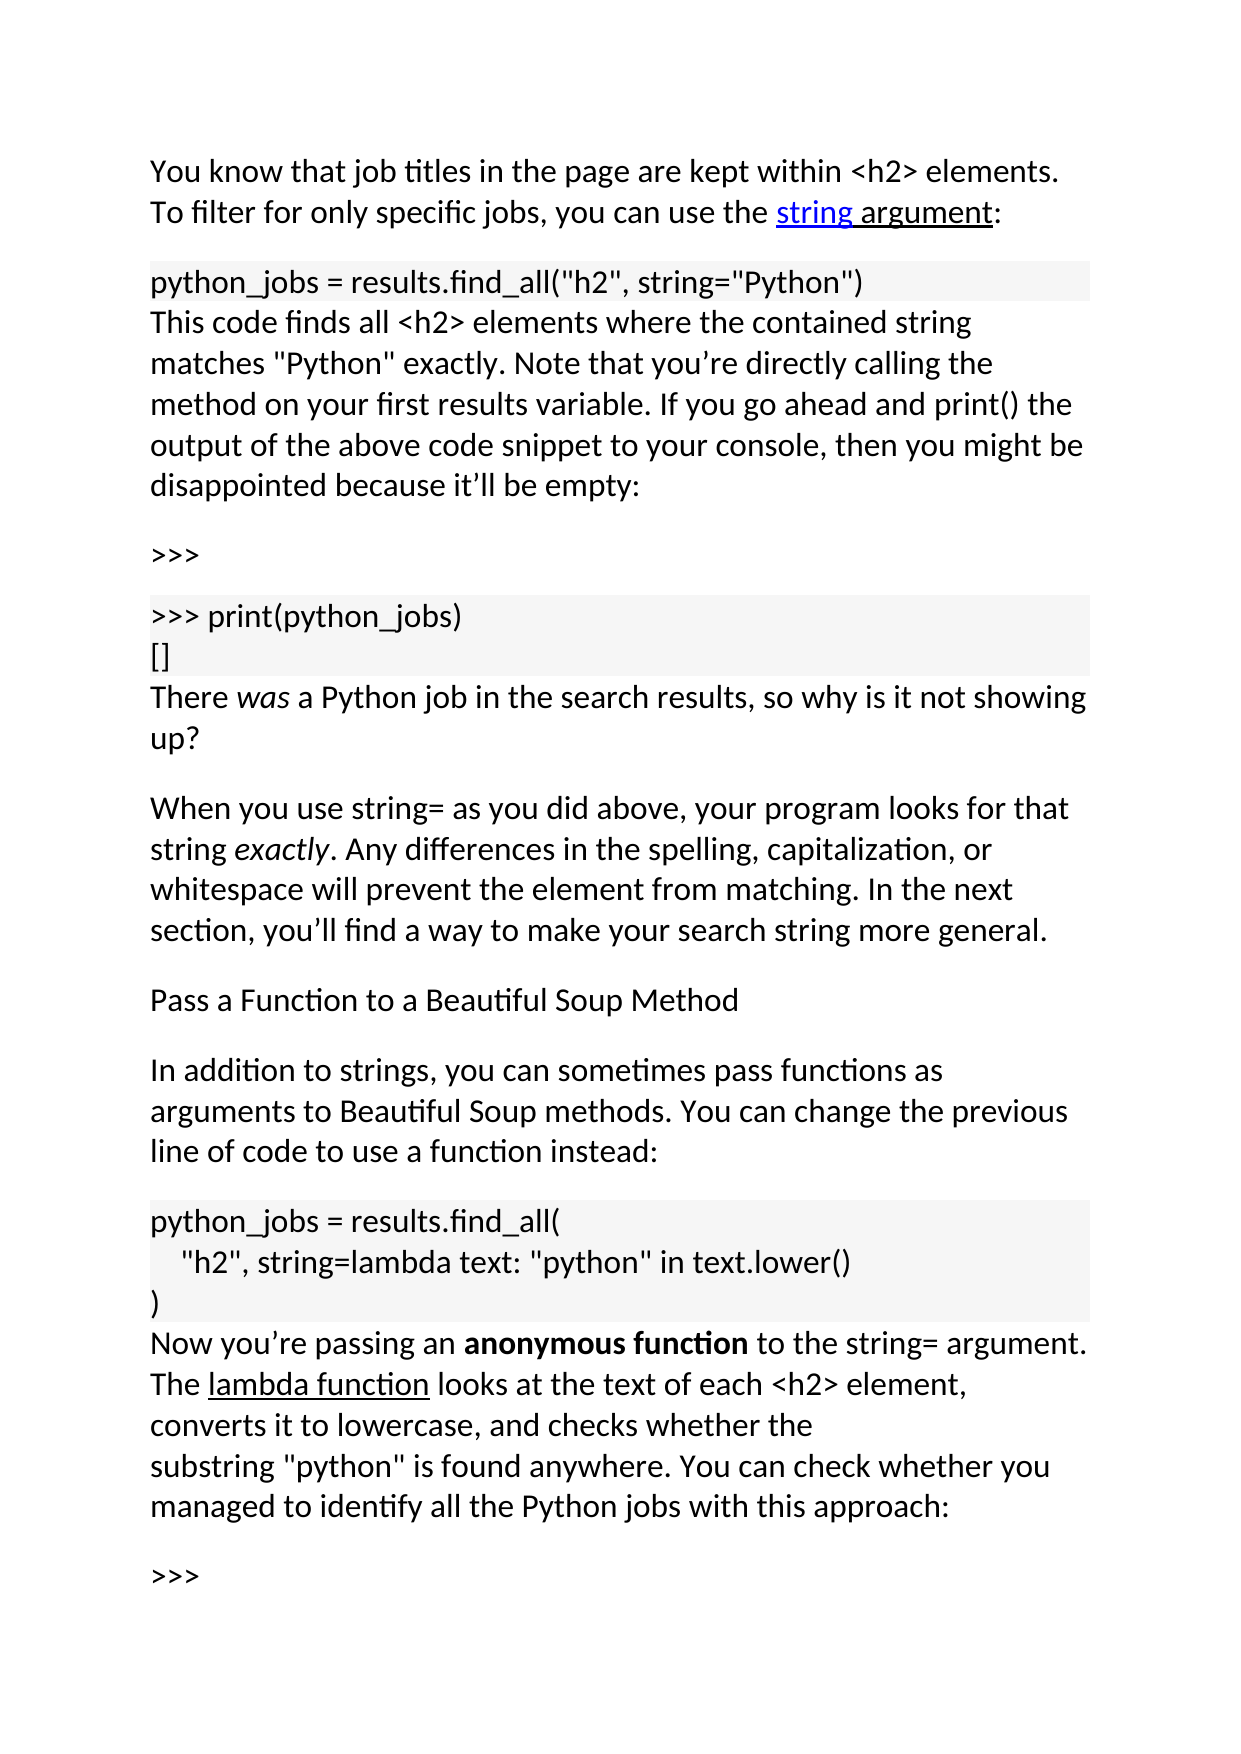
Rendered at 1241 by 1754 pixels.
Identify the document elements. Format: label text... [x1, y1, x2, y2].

text ) [150, 1282, 1090, 1322]
text When you use string= as you did above, your program looks for that string exactly. Any differences in the spelling, capitalization, or whitespace will prevent the element from matching. In the next section, you’ll find a way to make your search string more general. [150, 787, 1090, 950]
text Now you’re passing an anonymous function to the string= argument. The lambda function looks at the text of each <h2> element, converts it to lowercase, and checks whether the substring "python" is found anywhere. You can check whether you managed to identify all the Python jobs with this approach: [150, 1322, 1090, 1526]
text [] [150, 636, 1090, 676]
text python_jobs = results.find_all("h2", string="Python") [150, 261, 1090, 301]
text >>> print(python_jobs) [150, 595, 1090, 636]
text You know that job titles in the page are kept within <h2> elements. To filter for only specific jobs, you can use the string argument: [150, 150, 1090, 231]
text There was a Python job in the search results, so why is it not showing up? [150, 676, 1090, 758]
text >>> [150, 534, 1090, 575]
text >>> [150, 1555, 1090, 1596]
text In addition to strings, you can sometimes pass functions as arguments to Beautiful Soup methods. You can change the previous line of code to use a function instead: [150, 1049, 1090, 1171]
text python_jobs = results.find_all( [150, 1200, 1090, 1241]
subtitle Pass a Function to a Beautiful Soup Method [150, 979, 1090, 1020]
text "h2", string=lambda text: "python" in text.lower() [150, 1241, 1090, 1282]
text This code finds all <h2> elements where the contained string matches "Python" exactly. Note that you’re directly calling the method on your first results variable. If you go ahead and print() the output of the above code snippet to your console, then you might be disappointed because it’ll be empty: [150, 301, 1090, 505]
